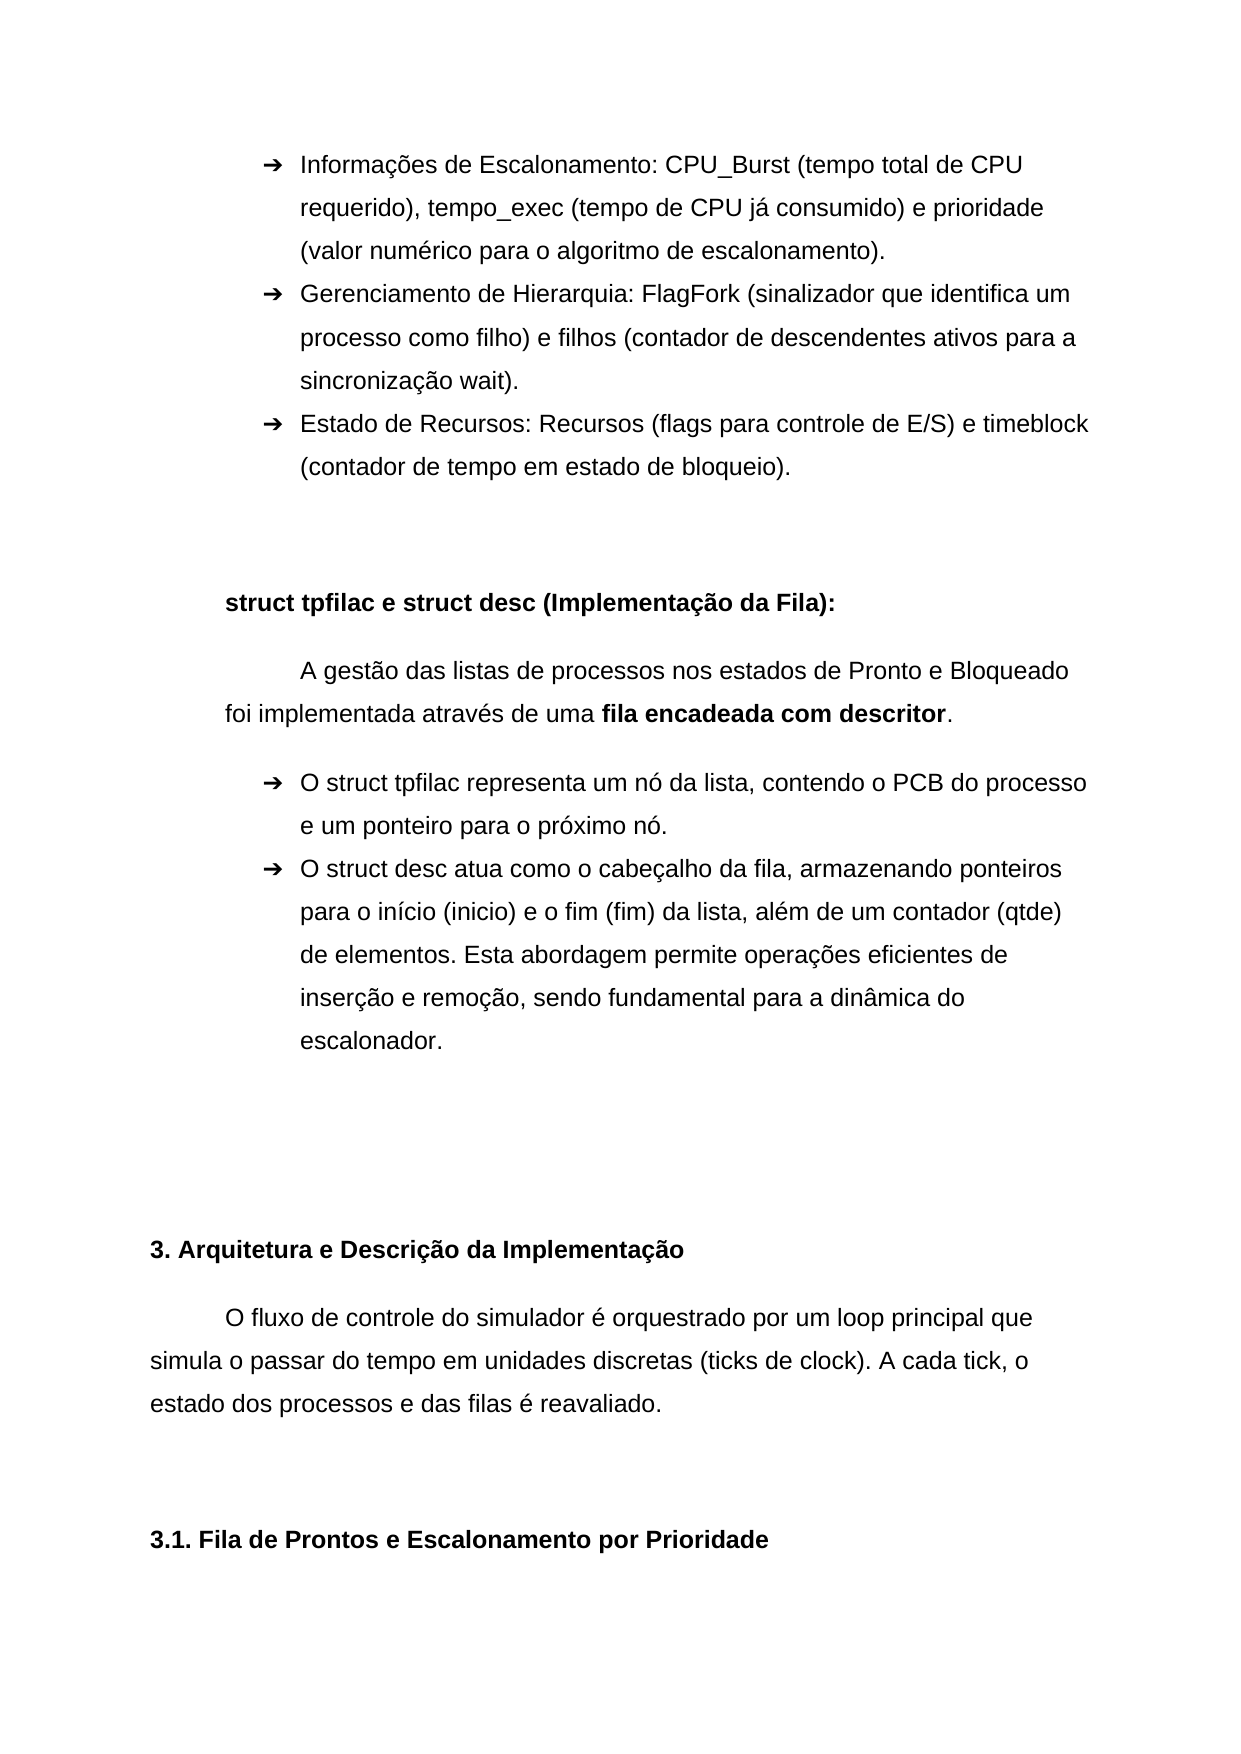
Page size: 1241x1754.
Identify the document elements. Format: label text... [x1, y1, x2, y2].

list O struct desc atua como o cabeçalho da fila, armazenando ponteiros para o início (inicio) e o fim (fim) da lista, além de um contador (qtde) de elementos. Esta abordagem permite operações eficientes de inserção e remoção, sendo fundamental para a dinâmica do escalonador. [262, 854, 1090, 1055]
list O struct tpfilac representa um nó da lista, contendo o PCB do processo e um ponteiro para o próximo nó. [262, 767, 1090, 839]
subtitle 3.1. Fila de Prontos e Escalonamento por Prioridade [150, 1525, 1090, 1554]
list Gerenciamento de Hierarquia: FlagFork (sinalizador que identifica um processo como filho) e filhos (contador de descendentes ativos para a sincronização wait). [262, 279, 1090, 394]
list Estado de Recursos: Recursos (flags para controle de E/S) e timeblock (contador de tempo em estado de bloqueio). [262, 409, 1090, 481]
text O fluxo de controle do simulador é orquestrado por um loop principal que simula o passar do tempo em unidades discretas (ticks de clock). A cada tick, o estado dos processos e das filas é reavaliado. [150, 1303, 1090, 1418]
list Informações de Escalonamento: CPU_Burst (tempo total de CPU requerido), tempo_exec (tempo de CPU já consumido) e prioridade (valor numérico para o algoritmo de escalonamento). [262, 150, 1090, 265]
subtitle 3. Arquitetura e Descrição da Implementação [150, 1235, 1090, 1263]
text struct tpfilac e struct desc (Implementação da Fila): [150, 588, 1090, 617]
text A gestão das listas de processos nos estados de Pronto e Bloqueado foi implementada através de uma fila encadeada com descritor. [225, 656, 1090, 728]
